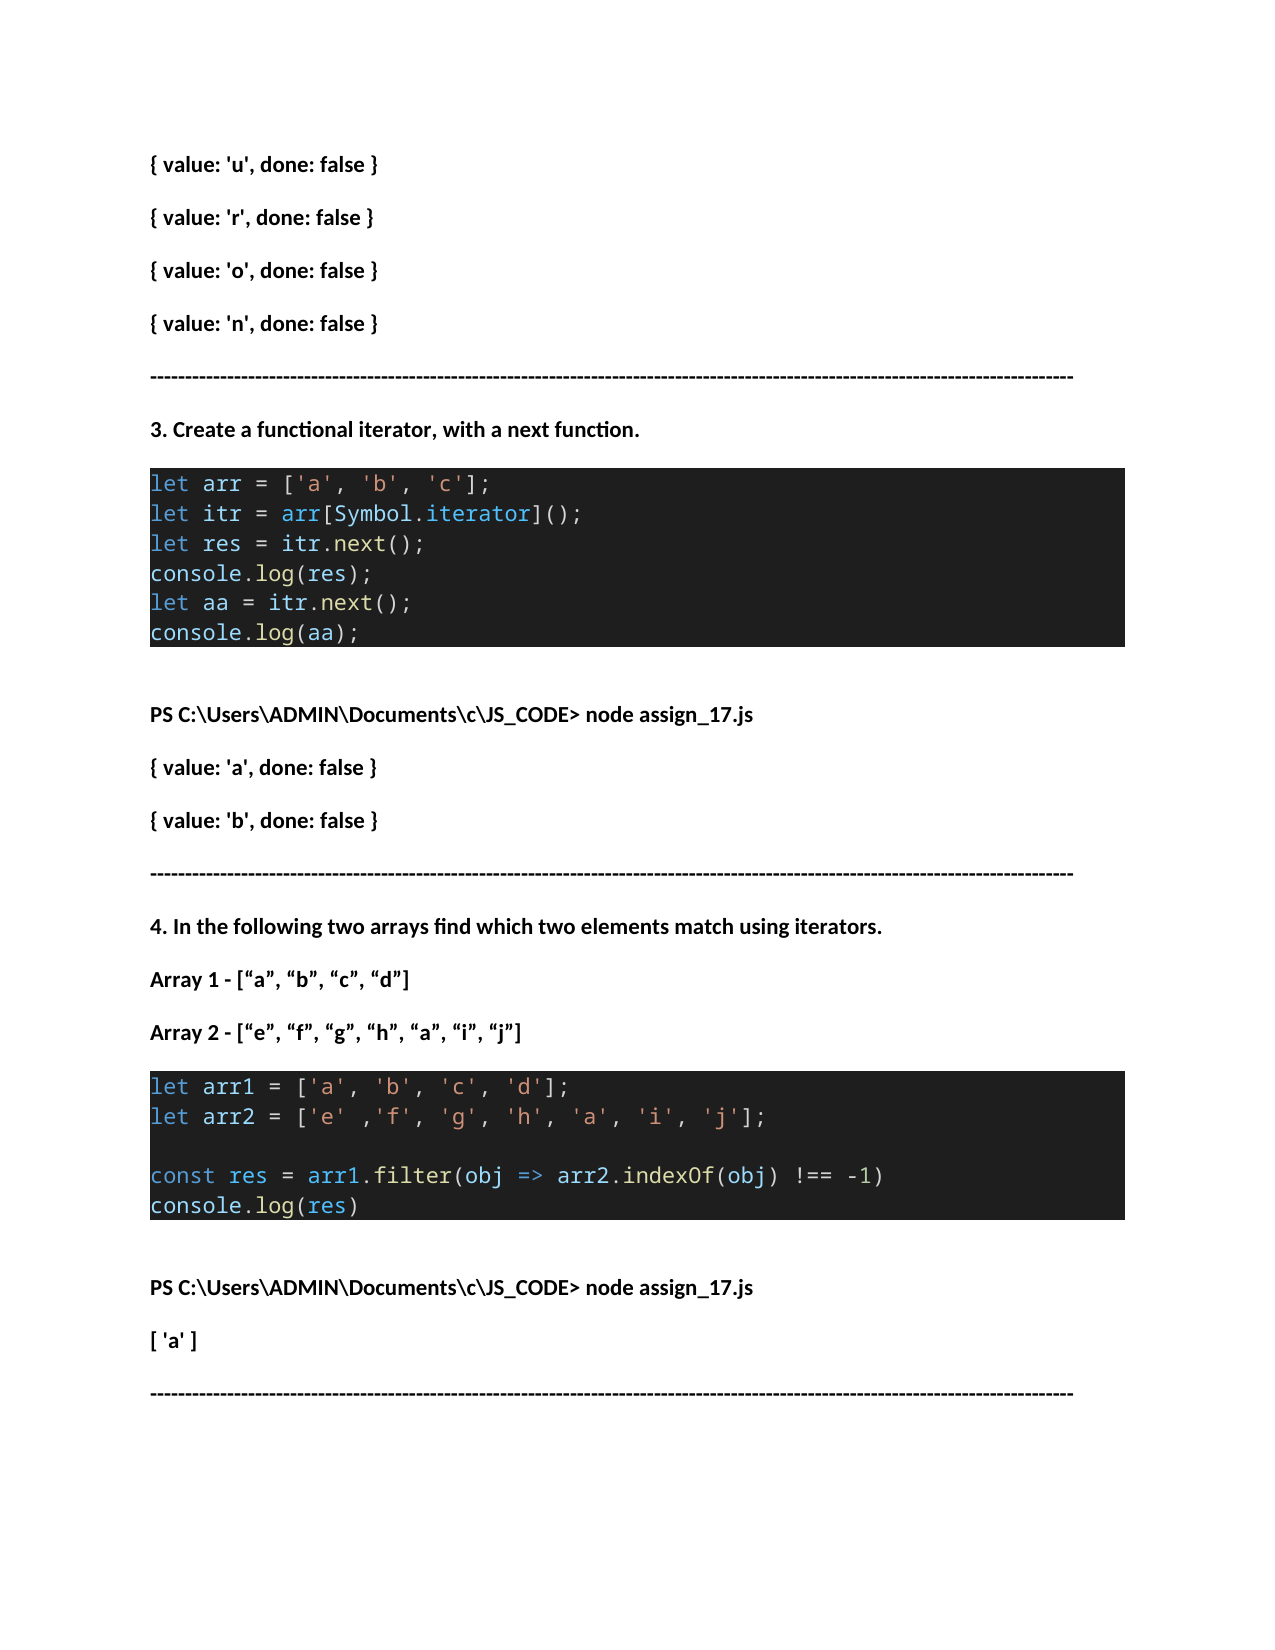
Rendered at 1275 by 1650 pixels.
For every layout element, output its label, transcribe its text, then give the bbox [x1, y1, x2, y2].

text { value: 'b', done: false } [150, 806, 1125, 834]
text 4. In the following two arrays find which two elements match using iterators. [150, 912, 1125, 940]
text ------------------------------------------------------------------------------------------------------------------------------------ [150, 859, 1125, 887]
text { value: 'a', done: false } [150, 753, 1125, 781]
text const res = arr1.filter(obj => arr2.indexOf(obj) !== -1) [150, 1160, 1125, 1190]
text let arr2 = ['e' ,'f', 'g', 'h', 'a', 'i', 'j']; [150, 1101, 1125, 1131]
text PS C:\Users\ADMIN\Documents\c\JS_CODE> node assign_17.js [150, 1273, 1125, 1301]
text PS C:\Users\ADMIN\Documents\c\JS_CODE> node assign_17.js [150, 700, 1125, 728]
text Array 1 - [“a”, “b”, “c”, “d”] [150, 965, 1125, 993]
text ------------------------------------------------------------------------------------------------------------------------------------ [150, 362, 1125, 390]
text [ 'a' ] [150, 1326, 1125, 1354]
text let res = itr.next(); [150, 528, 1125, 557]
text ------------------------------------------------------------------------------------------------------------------------------------ [150, 1379, 1125, 1407]
text let arr = ['a', 'b', 'c']; [150, 468, 1125, 498]
text console.log(aa); [150, 617, 1125, 647]
text let arr1 = ['a', 'b', 'c', 'd']; [150, 1071, 1125, 1101]
text 3. Create a functional iterator, with a next function. [150, 415, 1125, 443]
text { value: 'n', done: false } [150, 309, 1125, 337]
text console.log(res) [150, 1190, 1125, 1220]
text { value: 'o', done: false } [150, 256, 1125, 284]
text { value: 'u', done: false } [150, 150, 1125, 178]
text let itr = arr[Symbol.iterator](); [150, 498, 1125, 528]
text console.log(res); [150, 557, 1125, 587]
text Array 2 - [“e”, “f”, “g”, “h”, “a”, “i”, “j”] [150, 1018, 1125, 1046]
text let aa = itr.next(); [150, 587, 1125, 617]
text { value: 'r', done: false } [150, 203, 1125, 231]
